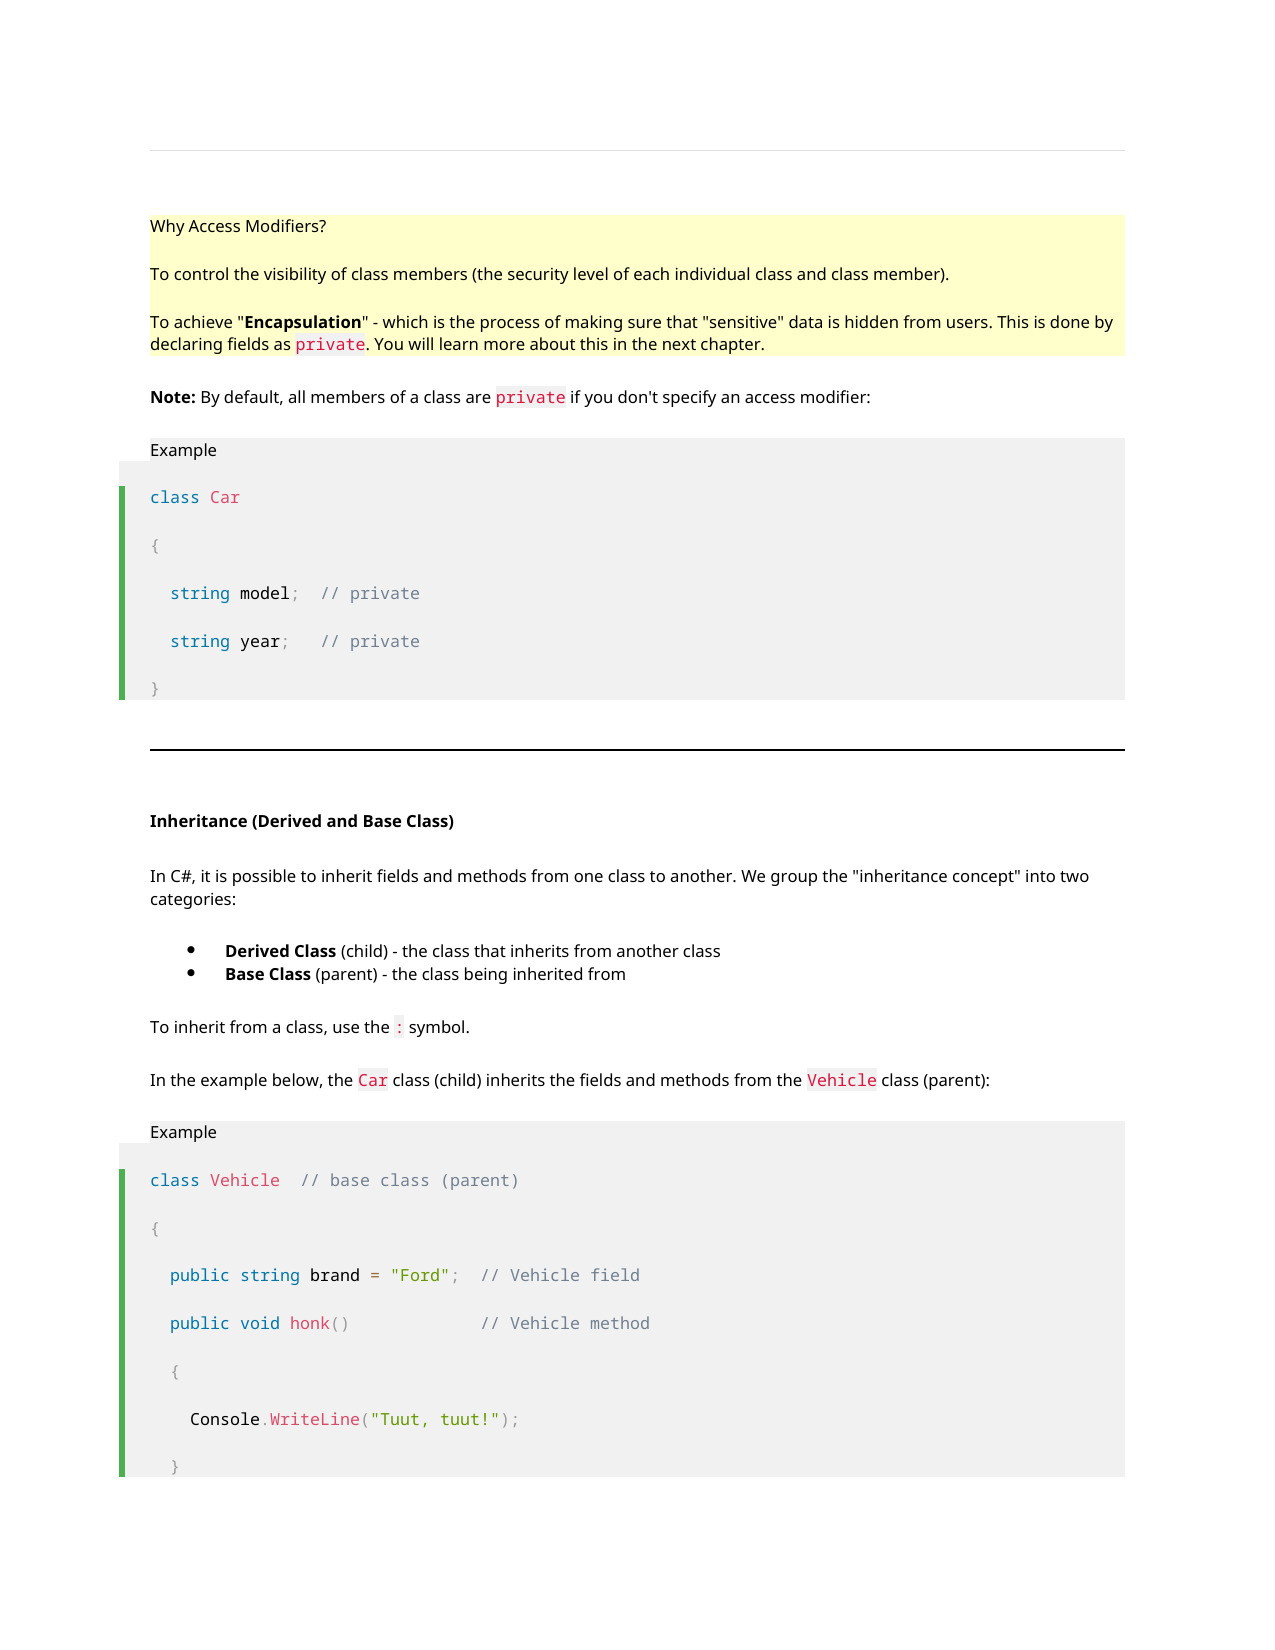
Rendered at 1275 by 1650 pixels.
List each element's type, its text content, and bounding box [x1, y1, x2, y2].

text { [125, 534, 1125, 557]
text public void honk() // Vehicle method [125, 1312, 1125, 1334]
text To inherit from a class, use the : symbol. [150, 1015, 394, 1038]
subtitle Example [150, 1121, 1125, 1143]
text To inherit from a class, use the : symbol. [404, 1015, 1125, 1038]
list Base Class (parent) - the class being inherited from [187, 963, 1125, 985]
text To control the visibility of class members (the security level of each individual class and class member). [150, 263, 1125, 285]
text string year; // private [125, 629, 1125, 652]
text class Vehicle // base class (parent) [119, 1168, 1125, 1191]
text } [125, 677, 1125, 700]
text Note: By default, all members of a class are private if you don't specify an access modifier: [150, 386, 496, 408]
text Console.WriteLine("Tuut, tuut!"); [125, 1407, 1125, 1430]
text { [125, 1216, 1125, 1239]
text In C#, it is possible to inherit fields and methods from one class to another. We group the "inheritance concept" into two categories: [150, 864, 1125, 910]
subtitle Inheritance (Derived and Base Class) [150, 810, 1125, 833]
text { [125, 1359, 1125, 1382]
text In the example below, the Car class (child) inherits the fields and methods from the Vehicle class (parent): [388, 1068, 807, 1091]
subtitle Why Access Modifiers? [150, 215, 1125, 238]
text string model; // private [125, 582, 1125, 604]
text } [125, 1455, 1125, 1477]
subtitle Example [150, 438, 1125, 461]
text public string brand = "Ford"; // Vehicle field [125, 1264, 1125, 1287]
text class Car [125, 486, 1125, 509]
list Derived Class (child) - the class that inherits from another class [187, 940, 1125, 963]
text Note: By default, all members of a class are private if you don't specify an access modifier: [566, 386, 1125, 408]
text To achieve "Encapsulation" - which is the process of making sure that "sensitive" data is hidden from users. This is done by declaring fields as private. You will learn more about this in the next chapter. [150, 310, 1125, 356]
